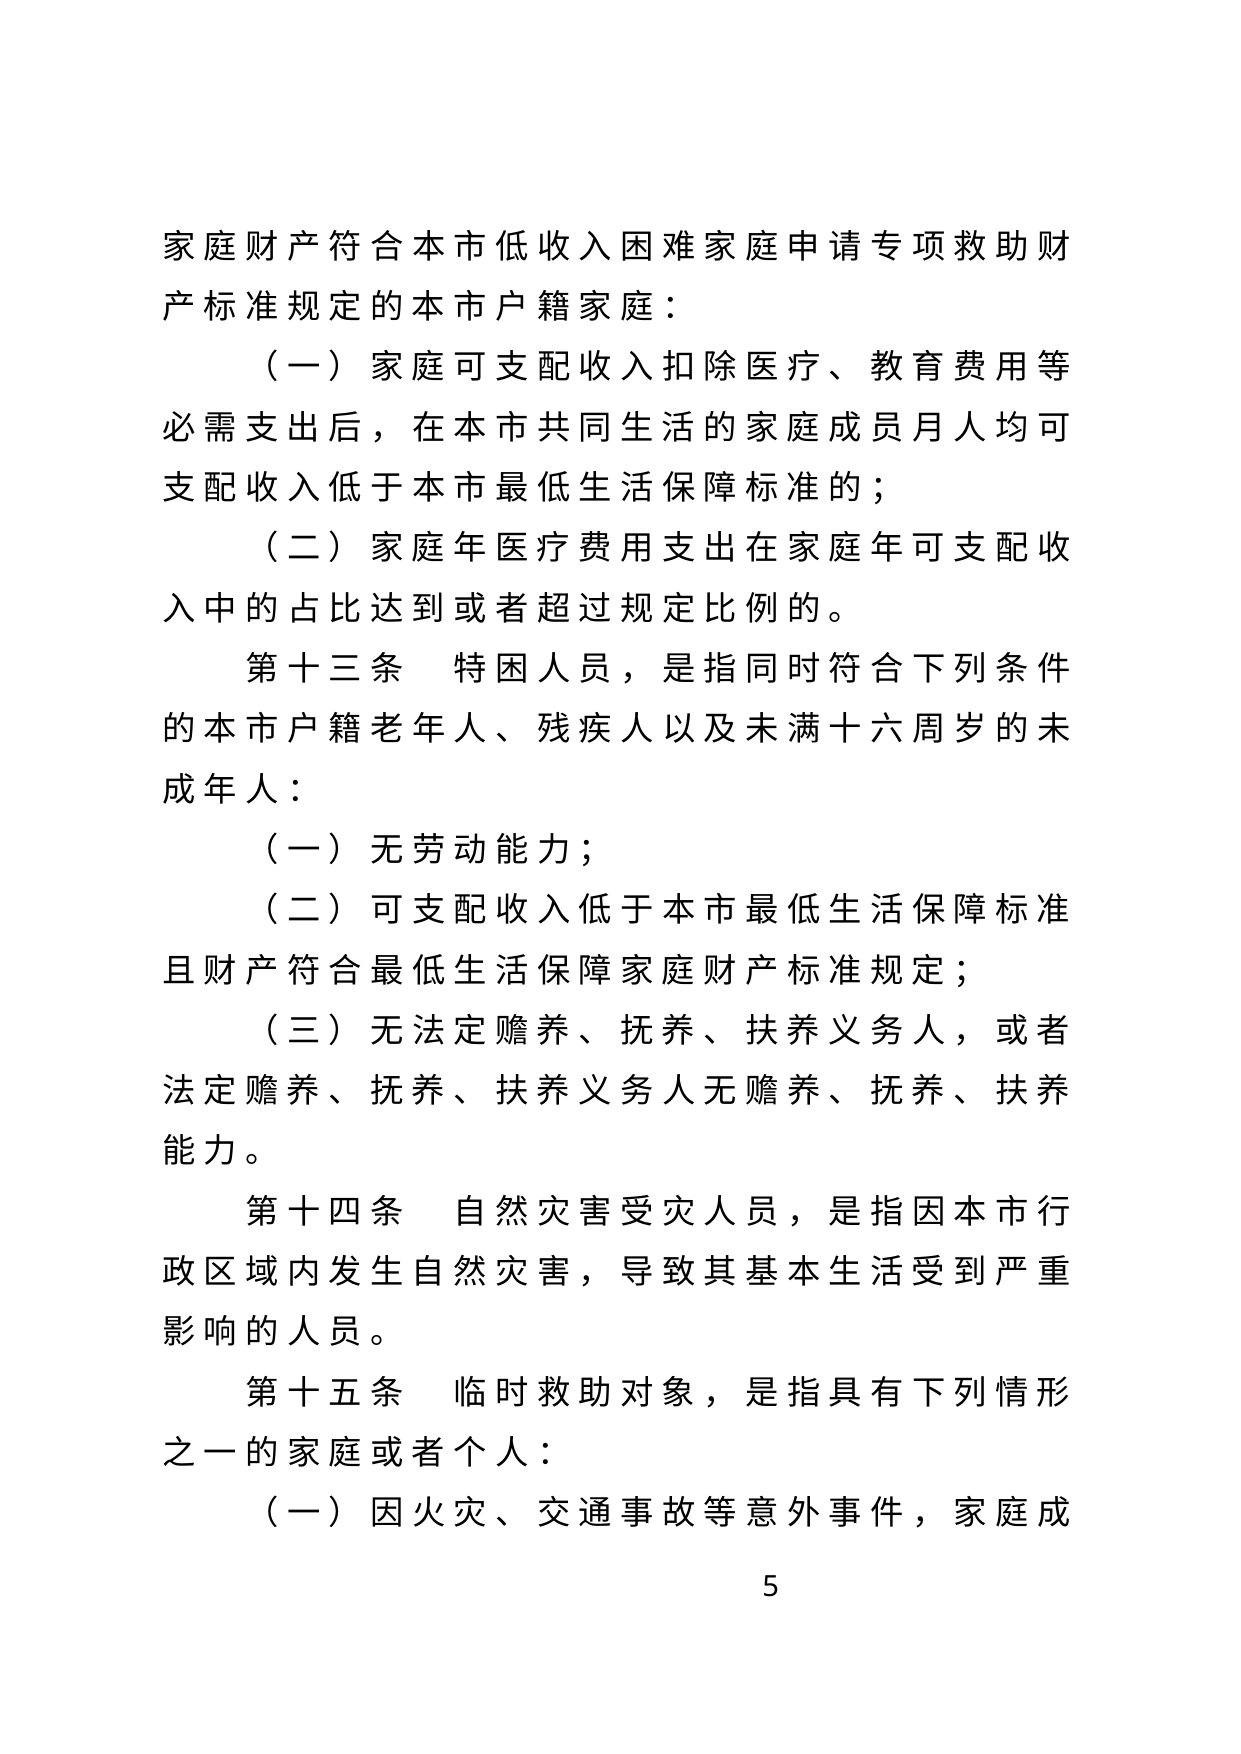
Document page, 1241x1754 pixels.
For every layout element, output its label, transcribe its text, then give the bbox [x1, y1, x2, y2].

text 第十四条 自然灾害受灾人员，是指因本市行政区域内发生自然灾害，导致其基本生活受到严重影响的人员。 [162, 1178, 1078, 1359]
text 第十三条 特困人员，是指同时符合下列条件的本市户籍老年人、残疾人以及未满十六周岁的未成年人： [162, 636, 1078, 817]
text （一）家庭可支配收入扣除医疗、教育费用等必需支出后，在本市共同生活的家庭成员月人均可支配收入低于本市最低生活保障标准的； [162, 334, 1078, 515]
text 第十五条 临时救助对象，是指具有下列情形之一的家庭或者个人： [162, 1359, 1078, 1480]
text （二）家庭年医疗费用支出在家庭年可支配收入中的占比达到或者超过规定比例的。 [162, 515, 1078, 636]
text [162, 213, 1078, 334]
text （三）无法定赡养、抚养、扶养义务人，或者法定赡养、抚养、扶养义务人无赡养、抚养、扶养能力。 [162, 998, 1078, 1178]
text （二）可支配收入低于本市最低生活保障标准，且财产符合最低生活保障家庭财产标准规定； [162, 877, 1078, 998]
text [162, 1480, 1078, 1540]
text （一）无劳动能力； [162, 817, 1078, 877]
